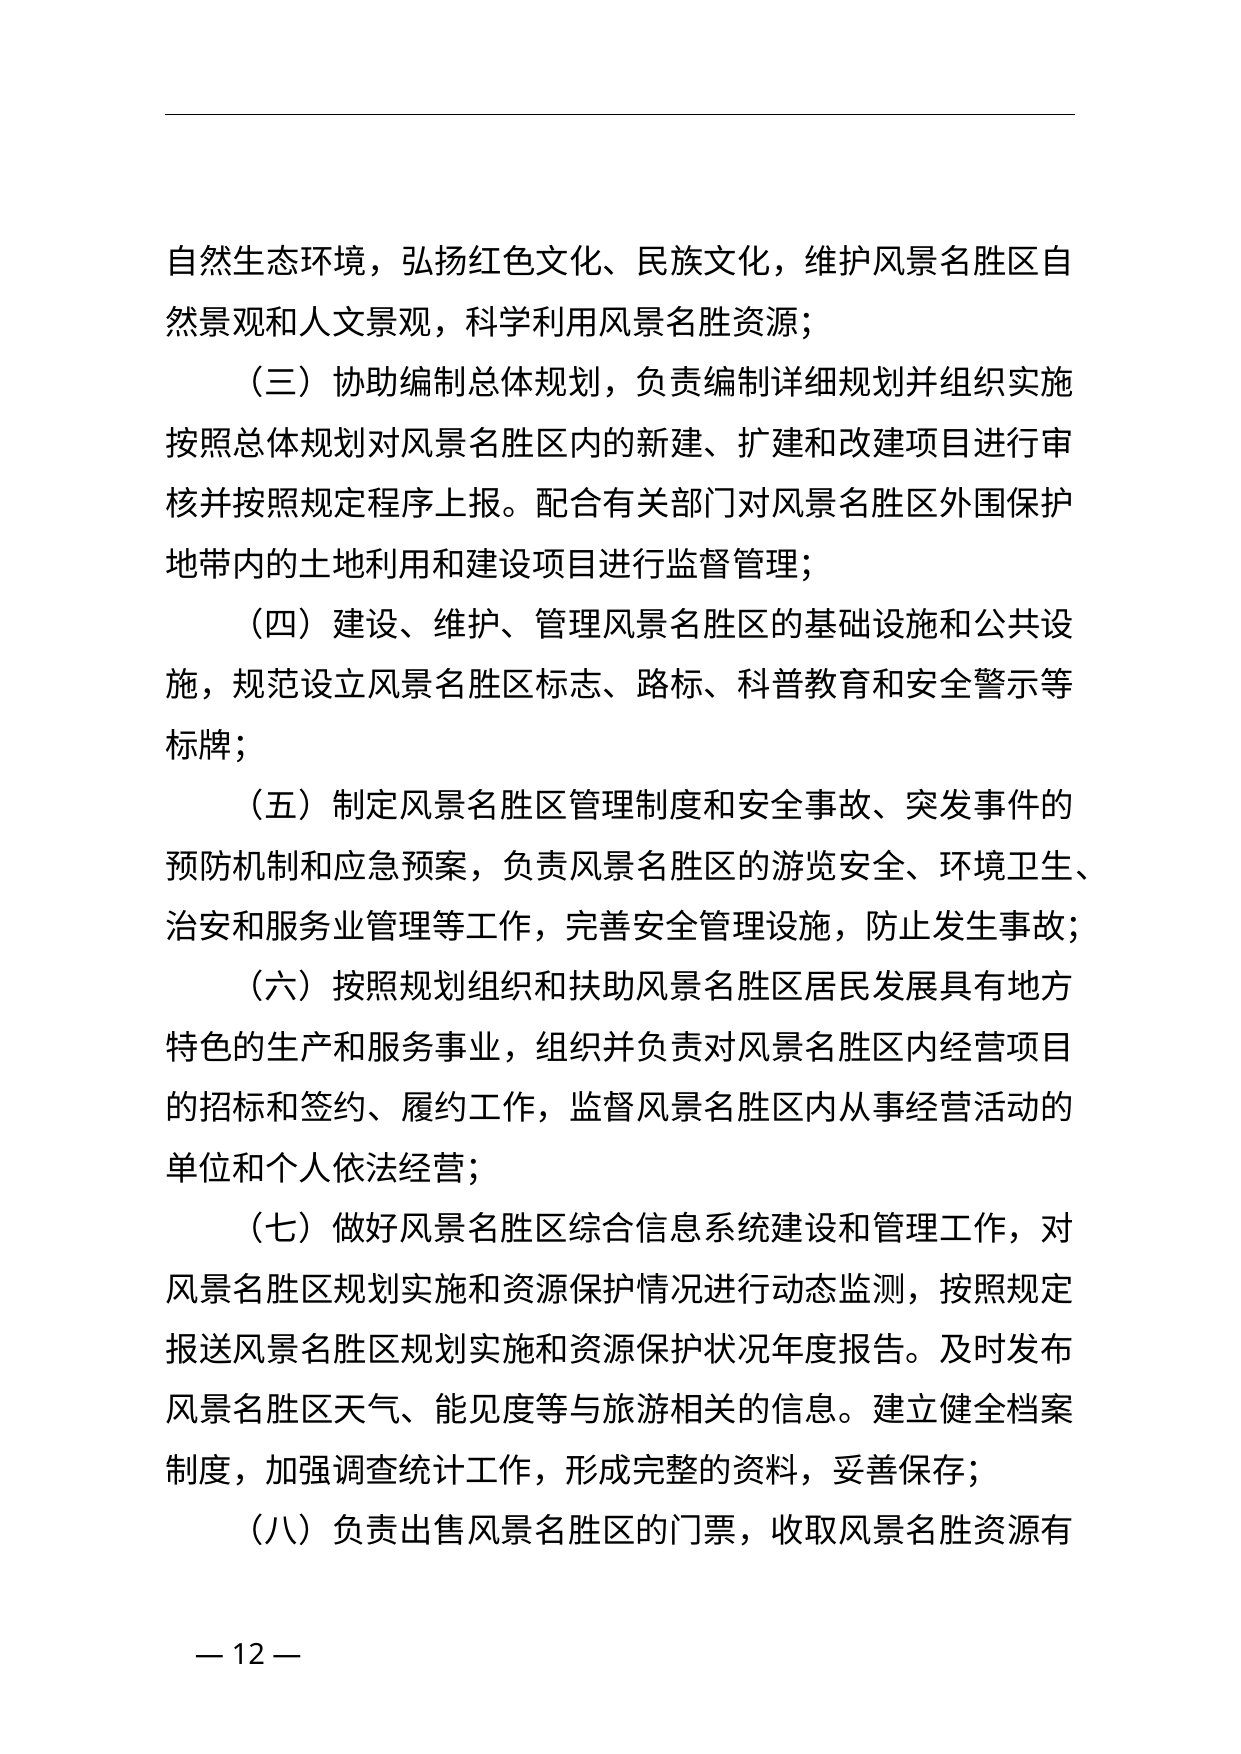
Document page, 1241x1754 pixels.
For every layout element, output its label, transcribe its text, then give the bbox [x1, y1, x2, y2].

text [165, 226, 1075, 346]
text （五）制定风景名胜区管理制度和安全事故、突发事件的预防机制和应急预案，负责风景名胜区的游览安全、环境卫生、治安和服务业管理等工作，完善安全管理设施，防止发生事故； [165, 769, 1075, 951]
text （六）按照规划组织和扶助风景名胜区居民发展具有地方特色的生产和服务事业，组织并负责对风景名胜区内经营项目的招标和签约、履约工作，监督风景名胜区内从事经营活动的单位和个人依法经营； [165, 951, 1075, 1192]
text （七）做好风景名胜区综合信息系统建设和管理工作，对风景名胜区规划实施和资源保护情况进行动态监测，按照规定报送风景名胜区规划实施和资源保护状况年度报告。及时发布风景名胜区天气、能见度等与旅游相关的信息。建立健全档案制度，加强调查统计工作，形成完整的资料，妥善保存； [165, 1192, 1075, 1494]
text （四）建设、维护、管理风景名胜区的基础设施和公共设施，规范设立风景名胜区标志、路标、科普教育和安全警示等标牌； [165, 588, 1075, 769]
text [165, 1494, 1075, 1555]
text （三）协助编制总体规划，负责编制详细规划并组织实施，按照总体规划对风景名胜区内的新建、扩建和改建项目进行审核并按照规定程序上报。配合有关部门对风景名胜区外围保护地带内的土地利用和建设项目进行监督管理； [165, 346, 1075, 588]
